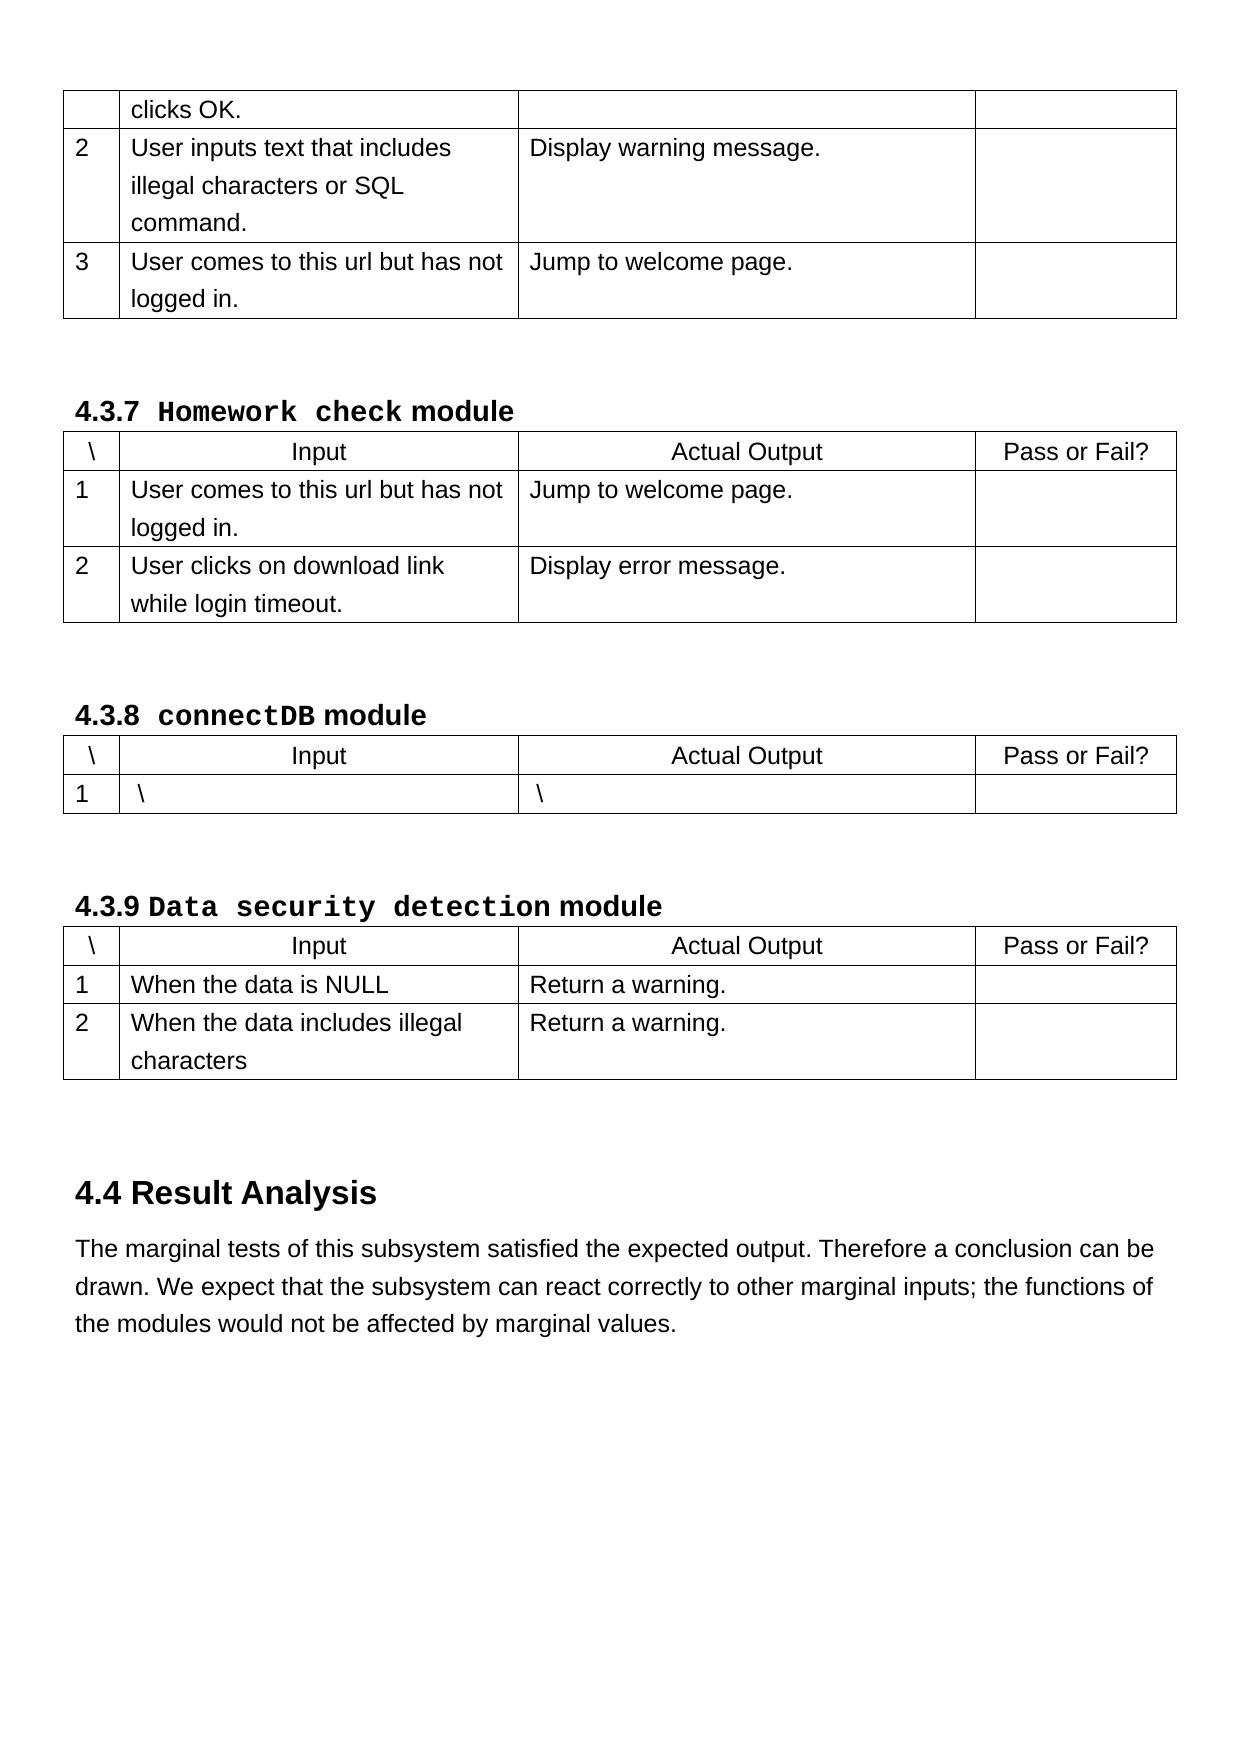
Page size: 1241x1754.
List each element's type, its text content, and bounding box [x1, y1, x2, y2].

text 4.3.9 Data security detection module [75, 888, 1165, 926]
table_header \ [64, 927, 119, 964]
table_cell Return a warning. [519, 966, 975, 1003]
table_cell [120, 243, 518, 318]
table_header Pass or Fail? [976, 927, 1176, 964]
table_cell [976, 243, 1176, 318]
table_cell When the data includes illegal characters [120, 1004, 518, 1079]
table_cell 1 [64, 471, 119, 546]
table_header Input [120, 432, 518, 470]
table_cell 2 [64, 1004, 119, 1079]
table_cell [976, 547, 1176, 622]
table_header \ [64, 432, 119, 470]
text 4.4 Result Analysis [75, 1155, 1165, 1230]
table_cell User inputs text that includes illegal characters or SQL command. [120, 129, 518, 242]
table_cell User clicks on download link while login timeout. [120, 547, 518, 622]
text The marginal tests of this subsystem satisfied the expected output. Therefore a conclusion can be drawn. We expect that the subsystem can react correctly to other marginal inputs; the functions of the modules would not be affected by marginal values. [75, 1230, 1165, 1343]
table_cell Jump to welcome page. [519, 471, 975, 546]
table_cell 1 [64, 91, 119, 128]
table_cell Return a warning. [519, 1004, 975, 1079]
table_cell When the data is NULL [120, 966, 518, 1003]
table_cell [976, 775, 1176, 812]
table_header Input [120, 927, 518, 964]
table_cell Display error message. [519, 547, 975, 622]
table_cell [976, 1004, 1176, 1079]
text 4.3.7 Homework check module [75, 394, 1165, 431]
table_header Pass or Fail? [976, 736, 1176, 774]
table_cell User comes to this url but has not logged in. [120, 471, 518, 546]
table_cell 2 [64, 129, 119, 242]
table_header Actual Output [519, 927, 975, 964]
table_cell 3 [64, 243, 119, 318]
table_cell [120, 91, 518, 128]
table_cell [519, 91, 975, 128]
table_cell 2 [64, 547, 119, 622]
table_cell \ [120, 775, 518, 812]
table_cell [976, 966, 1176, 1003]
text 4.3.8 connectDB module [75, 698, 1165, 735]
table_cell \ [519, 775, 975, 812]
table_cell Jump to welcome page. [519, 243, 975, 318]
table_cell [976, 471, 1176, 546]
table_header Pass or Fail? [976, 432, 1176, 470]
table_cell 1 [64, 966, 119, 1003]
table_cell [976, 129, 1176, 242]
table_cell [976, 91, 1176, 128]
table_header Actual Output [519, 432, 975, 470]
table_cell Display warning message. [519, 129, 975, 242]
table_header \ [64, 736, 119, 774]
table_header Actual Output [519, 736, 975, 774]
table_header Input [120, 736, 518, 774]
table_cell 1 [64, 775, 119, 812]
